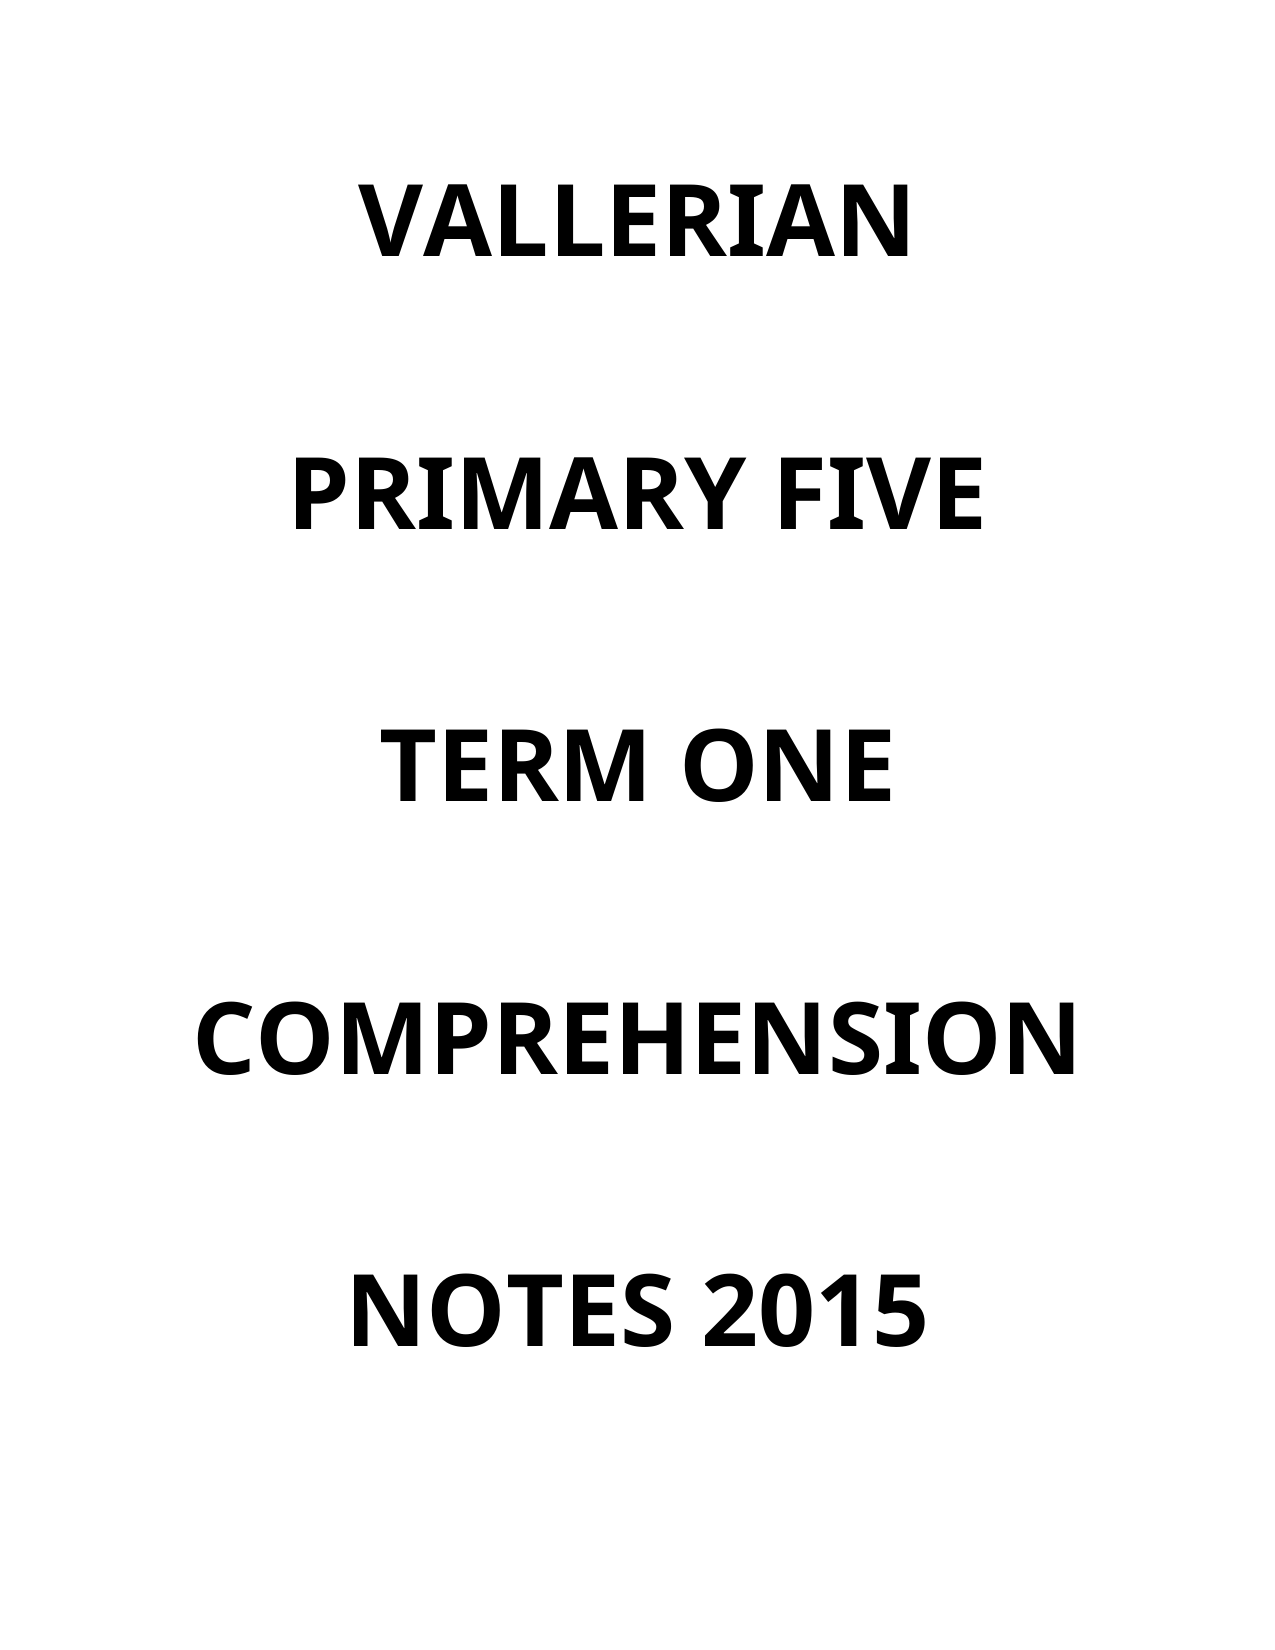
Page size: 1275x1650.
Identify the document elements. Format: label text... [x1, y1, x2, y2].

text VALLERIAN PRIMARY FIVE TERM ONE COMPREHENSION NOTES 2015 [150, 150, 1125, 1376]
